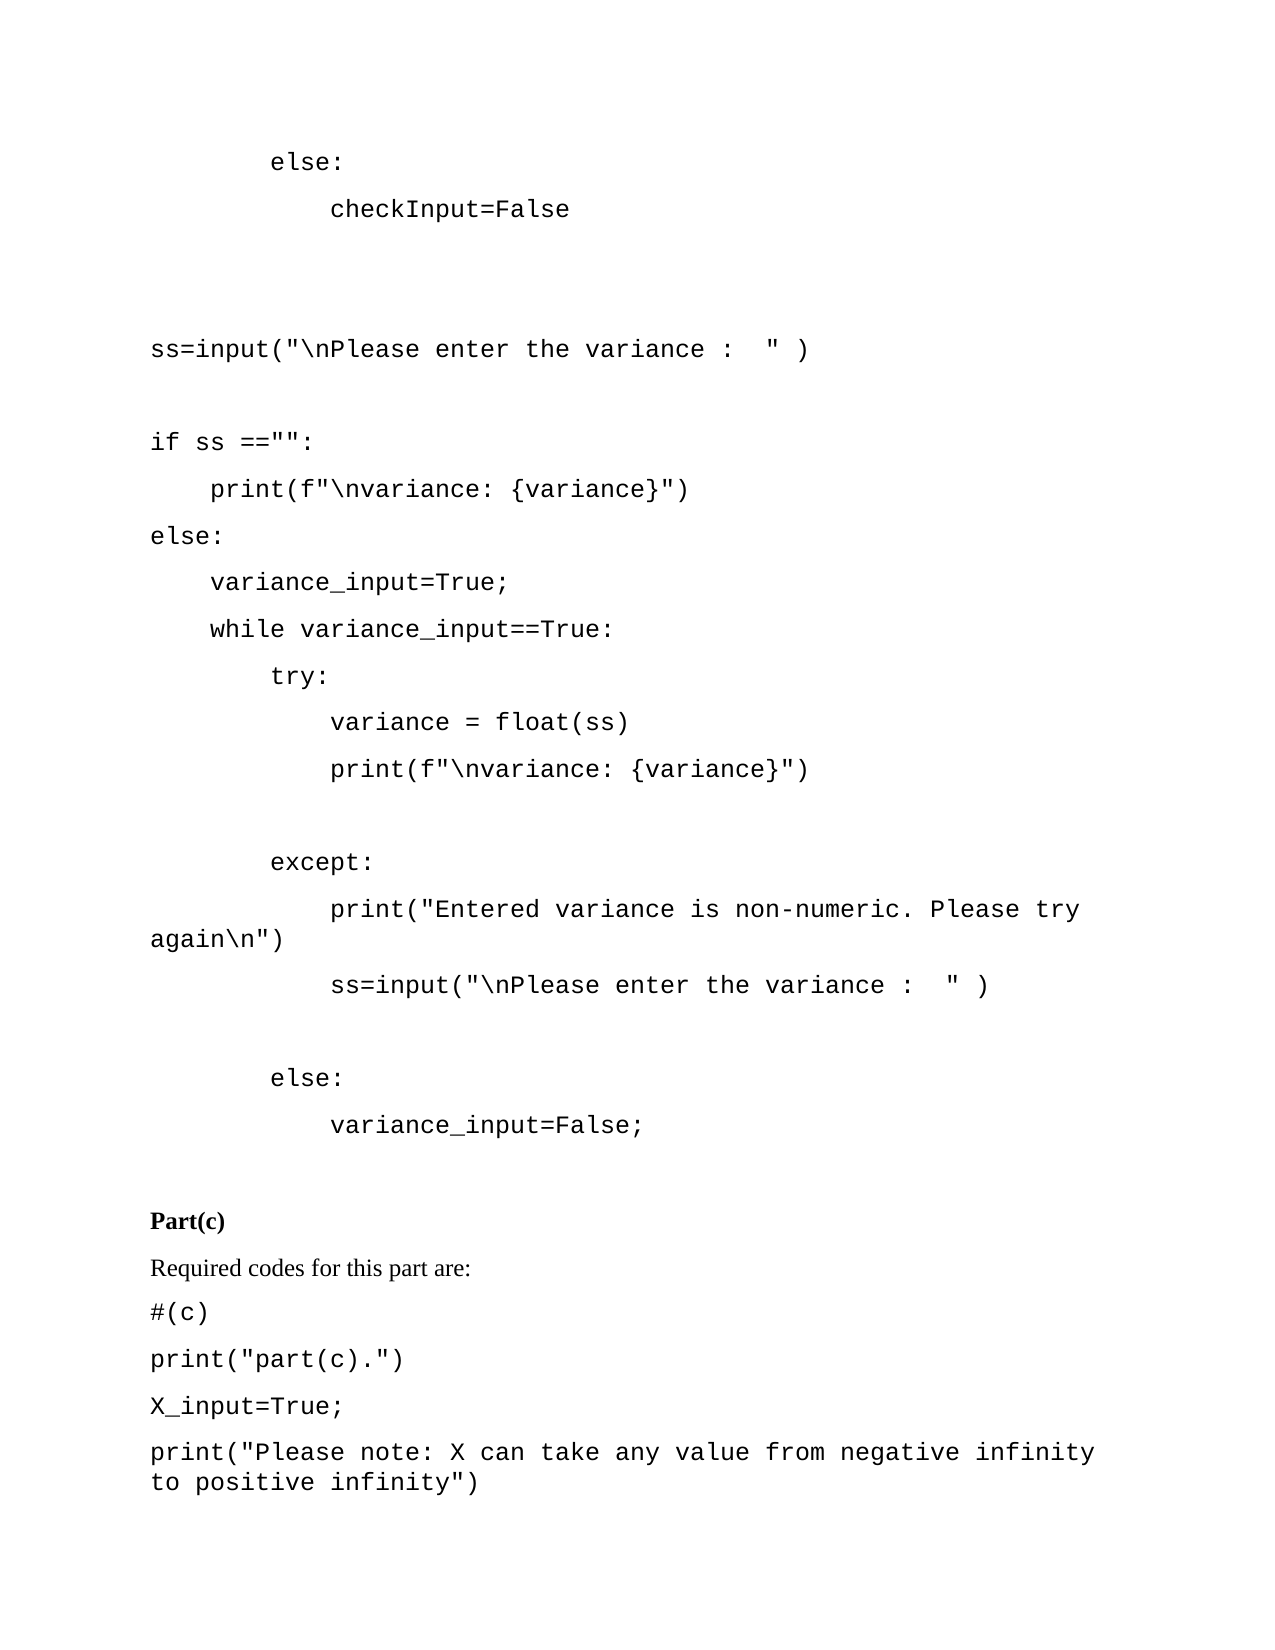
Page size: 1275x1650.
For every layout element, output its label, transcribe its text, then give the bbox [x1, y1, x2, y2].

text if ss =="": [150, 430, 1125, 458]
text print("part(c).") [150, 1347, 1125, 1375]
text ss=input("\nPlease enter the variance : " ) [150, 337, 1125, 365]
text X_input=True; [150, 1393, 1125, 1422]
text ss=input("\nPlease enter the variance : " ) [150, 973, 1125, 1001]
text print("Entered variance is non-numeric. Please try again\n") [150, 896, 1125, 955]
text try: [150, 663, 1125, 692]
text else: [150, 150, 1125, 178]
text variance_input=False; [150, 1113, 1125, 1141]
text #(c) [150, 1300, 1125, 1328]
text print("Please note: X can take any value from negative infinity to positive infinity") [150, 1440, 1125, 1498]
text checkInput=False [150, 197, 1125, 225]
text while variance_input==True: [150, 617, 1125, 645]
text Part(c) [150, 1206, 1125, 1234]
text variance_input=True; [150, 570, 1125, 598]
text Required codes for this part are: [150, 1253, 1125, 1282]
text print(f"\nvariance: {variance}") [150, 757, 1125, 785]
text else: [150, 523, 1125, 552]
text print(f"\nvariance: {variance}") [150, 477, 1125, 505]
text else: [150, 1066, 1125, 1094]
text except: [150, 850, 1125, 878]
text variance = float(ss) [150, 710, 1125, 738]
